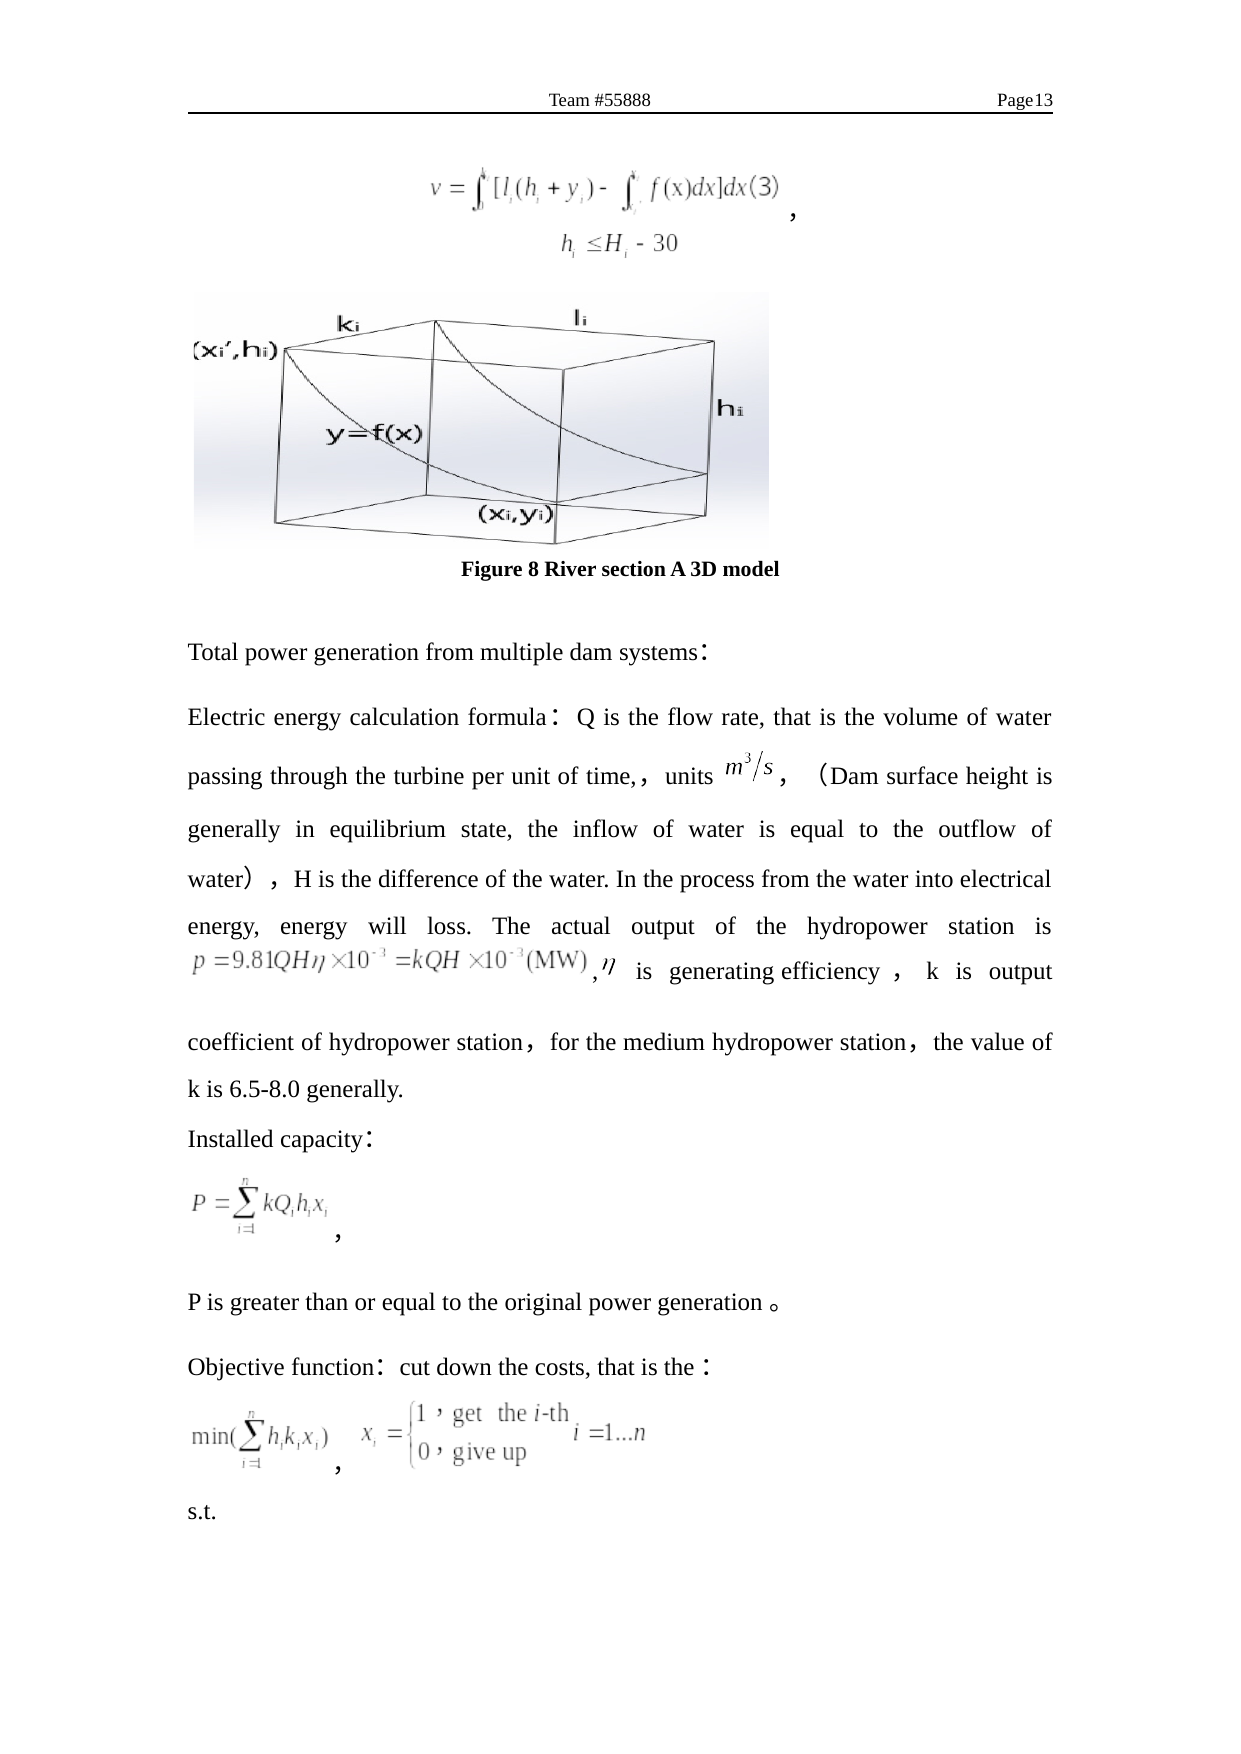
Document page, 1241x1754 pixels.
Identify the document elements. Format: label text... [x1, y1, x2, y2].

text ， [187, 1397, 1053, 1494]
text ， [187, 1169, 1053, 1267]
picture [193, 292, 769, 549]
text ， [187, 162, 1053, 227]
text Objective function：cut down the costs, that is the ： [187, 1332, 1053, 1397]
text Total power generation from multiple dam systems： [187, 617, 1053, 682]
text Electric energy calculation formula：Q is the flow rate, that is the volume of water passing through the turbine per unit of time,，units ，（Dam surface height is generally in equilibrium state, the inflow of water is equal to the outflow of water），H is the difference of the water. In the process from the water into electrical energy, energy will loss. The actual output of the hydropower station is , is generating efficiency，k is output coefficient of hydropower station，for the medium hydropower station，the value of k is 6.5-8.0 generally. [187, 682, 1053, 1104]
text s.t. [187, 1494, 1053, 1527]
text Installed capacity： [187, 1104, 1053, 1169]
text P is greater than or equal to the original power generation 。 [187, 1267, 1053, 1332]
text Figure 8 River section A 3D model [187, 552, 1053, 584]
